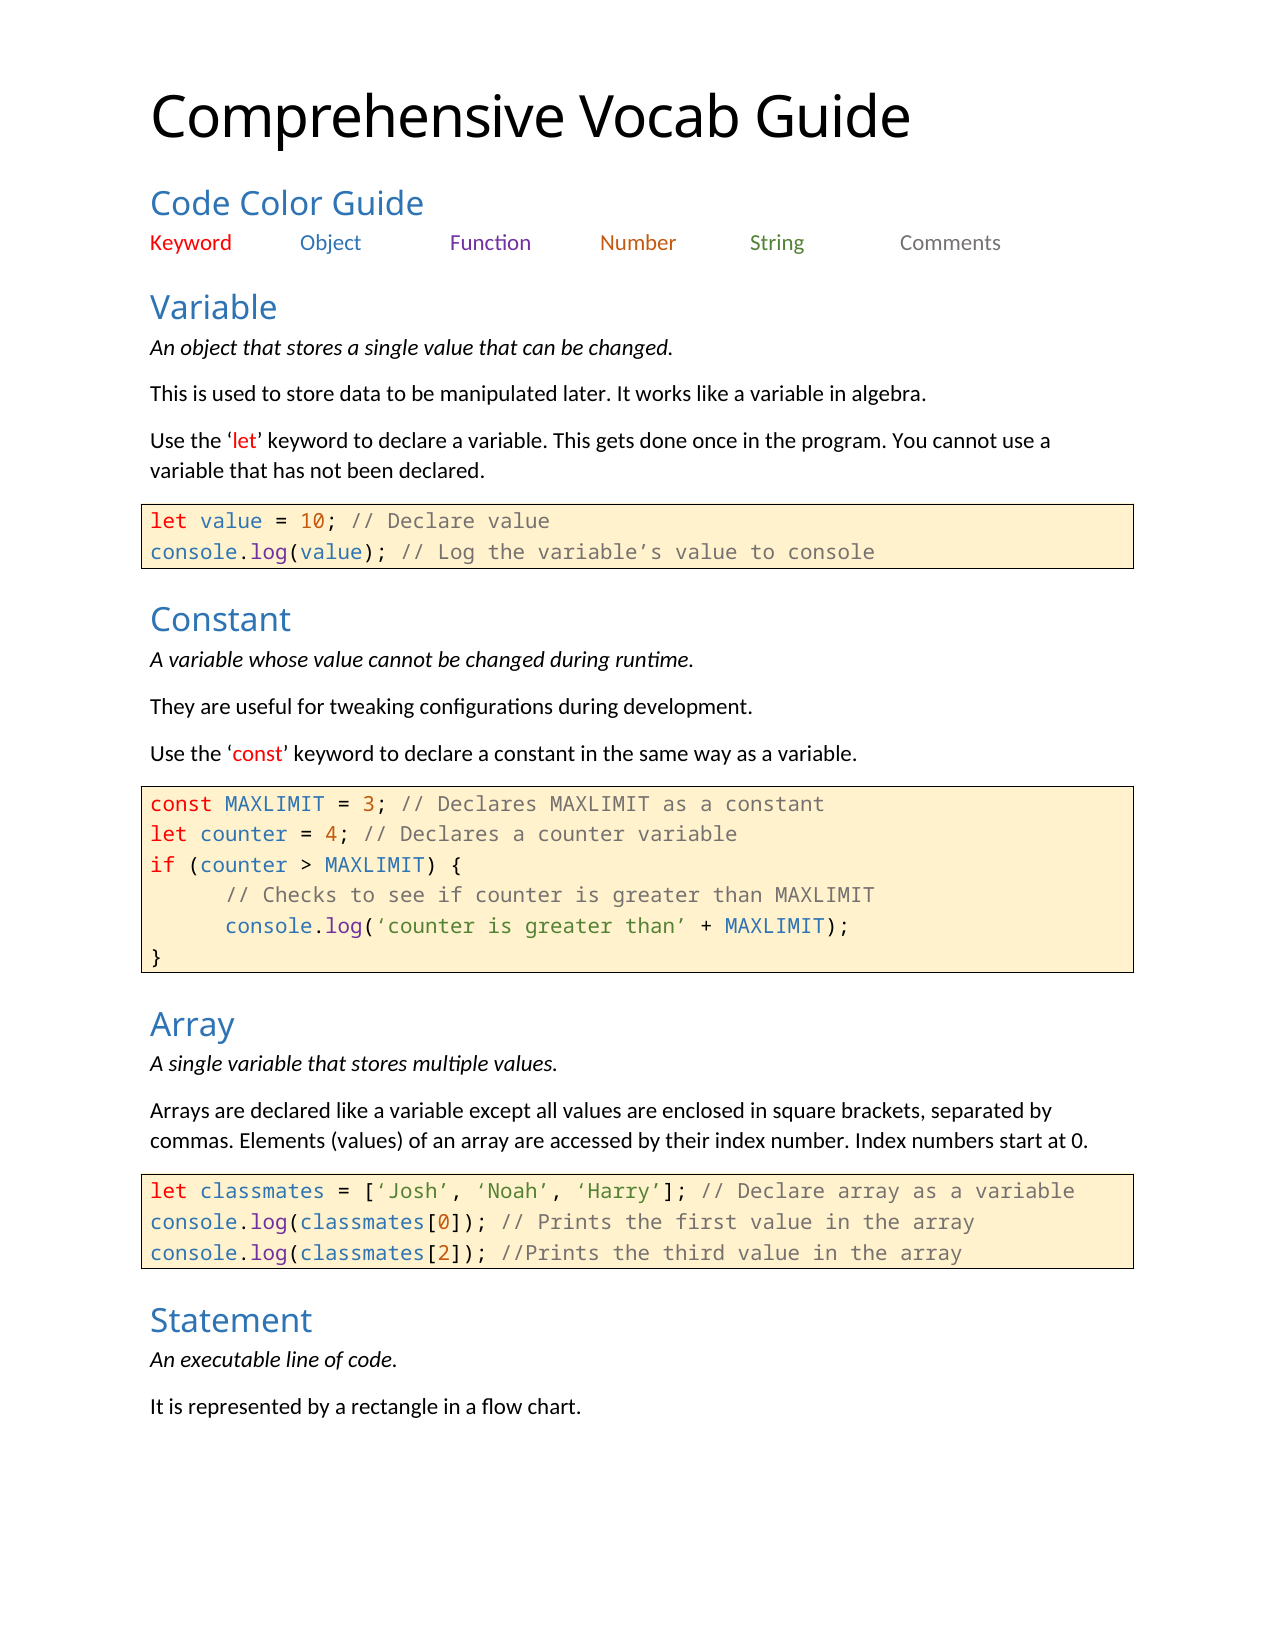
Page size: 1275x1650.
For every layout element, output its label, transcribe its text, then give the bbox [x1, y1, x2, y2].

subtitle Constant [150, 596, 1125, 641]
text const MAXLIMIT = 3; // Declares MAXLIMIT as a constant let counter = 4; // Declares a counter variable if (counter > MAXLIMIT) { // Checks to see if counter is greater than MAXLIMIT console.log(‘counter is greater than’ + MAXLIMIT); } [142, 787, 1133, 972]
text Keyword Object Function Number String Comments [150, 228, 1125, 256]
text let classmates = [‘Josh’, ‘Noah’, ‘Harry’]; // Declare array as a variable console.log(classmates[0]); // Prints the first value in the array console.log(classmates[2]); //Prints the third value in the array [142, 1175, 1133, 1268]
text Use the ‘const’ keyword to declare a constant in the same way as a variable. [150, 739, 1125, 767]
subtitle Statement [150, 1297, 1125, 1342]
subtitle Variable [150, 284, 1125, 329]
subtitle Array [150, 1001, 1125, 1046]
text It is represented by a rectangle in a flow chart. [150, 1392, 1125, 1420]
text Use the ‘let’ keyword to declare a variable. This gets done once in the program. You cannot use a variable that has not been declared. [150, 426, 1125, 484]
text A single variable that stores multiple values. [150, 1049, 1125, 1077]
text let value = 10; // Declare value console.log(value); // Log the variable’s value to console [142, 505, 1133, 568]
text They are useful for tweaking configurations during development. [150, 692, 1125, 720]
subtitle Code Color Guide [150, 179, 1125, 225]
text Arrays are declared like a variable except all values are enclosed in square brackets, separated by commas. Elements (values) of an array are accessed by their index number. Index numbers start at 0. [150, 1096, 1125, 1154]
text This is used to store data to be manipulated later. It works like a variable in algebra. [150, 379, 1125, 407]
text An executable line of code. [150, 1346, 1125, 1373]
text A variable whose value cannot be changed during runtime. [150, 645, 1125, 673]
text An object that stores a single value that can be changed. [150, 333, 1125, 361]
